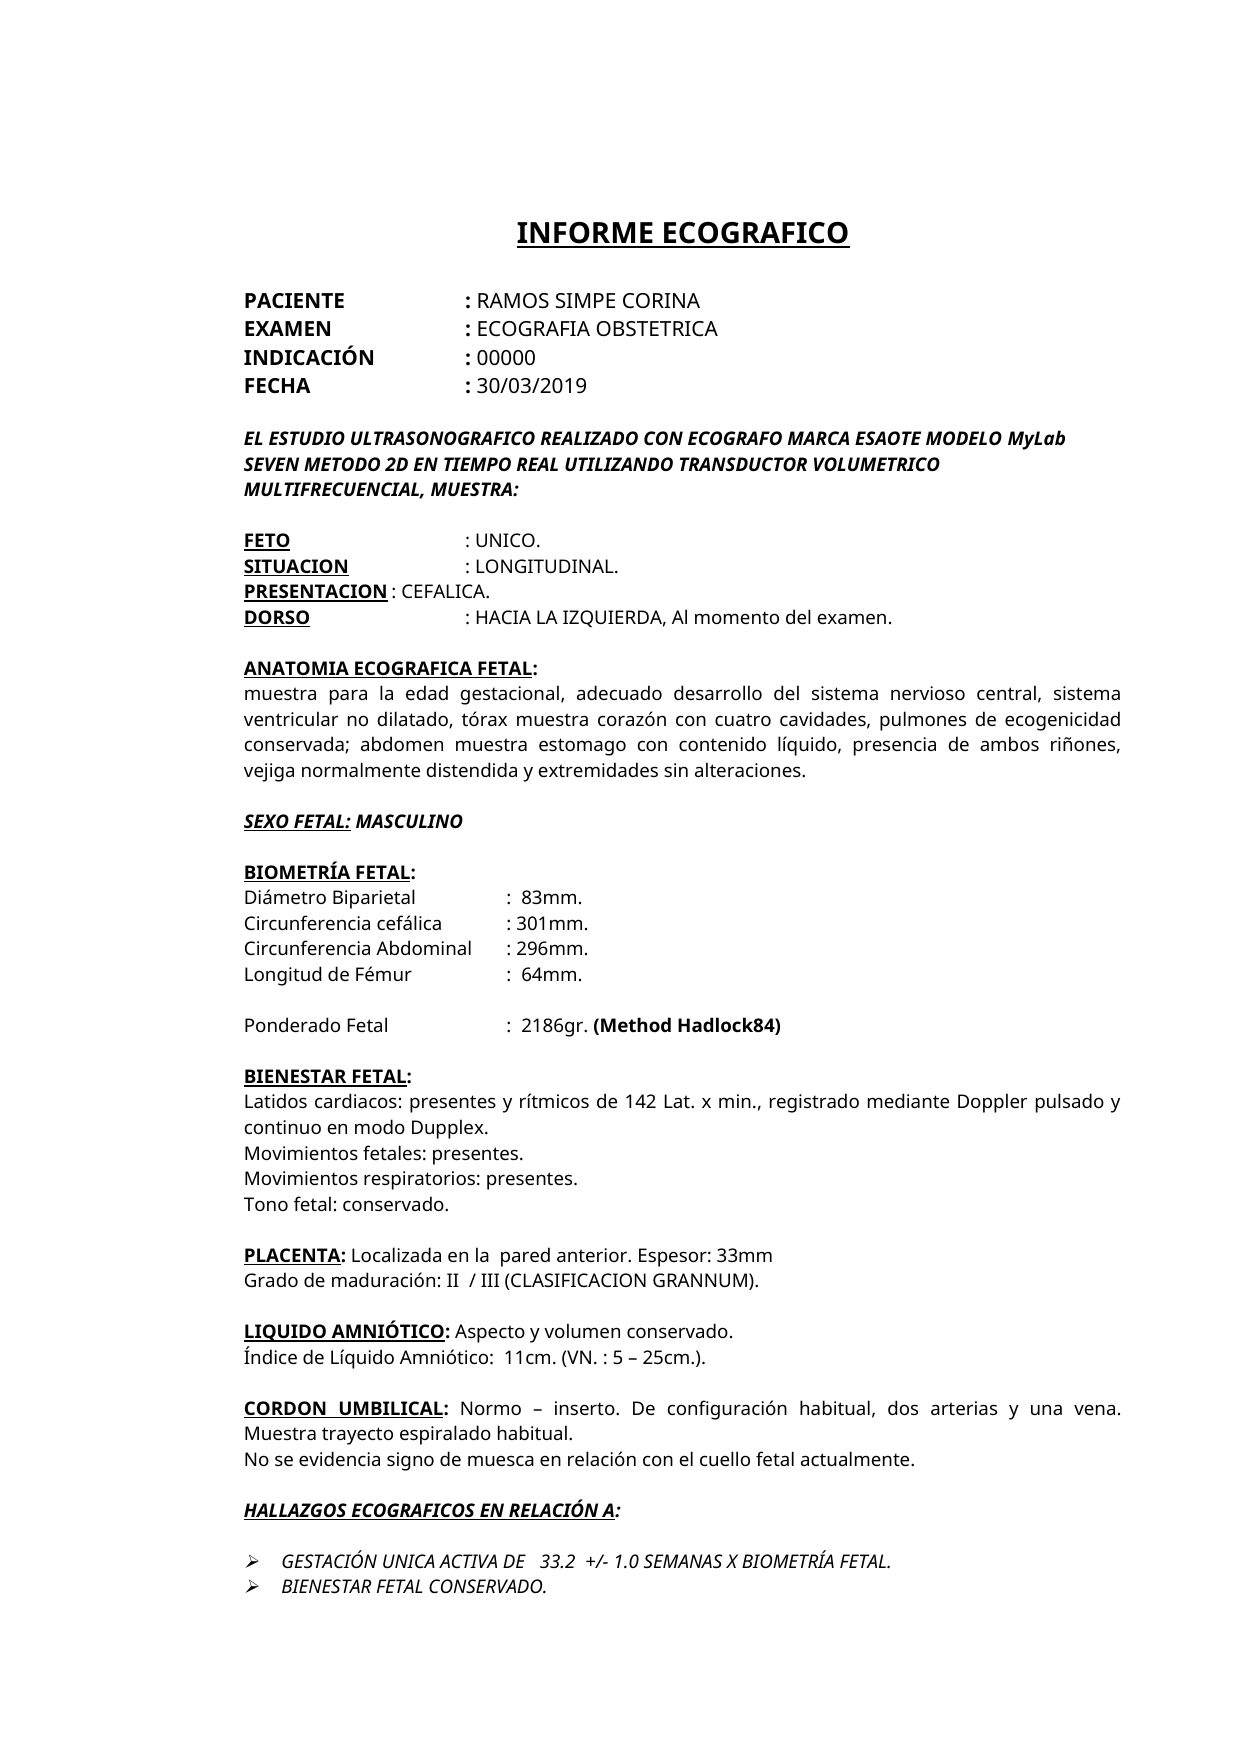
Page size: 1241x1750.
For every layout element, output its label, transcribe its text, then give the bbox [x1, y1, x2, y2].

text Movimientos respiratorios: presentes. [244, 1165, 1122, 1191]
text Latidos cardiacos: presentes y rítmicos de 142 Lat. x min., registrado mediante Doppler pulsado y continuo en modo Dupplex. [244, 1089, 1122, 1140]
text FETO : UNICO. [244, 527, 1122, 553]
text LIQUIDO AMNIÓTICO: Aspecto y volumen conservado. [244, 1318, 1122, 1344]
text PACIENTE : RAMOS SIMPE CORINA [244, 286, 1122, 314]
text Tono fetal: conservado. [244, 1191, 1122, 1216]
text Índice de Líquido Amniótico: 11cm. (VN. : 5 – 25cm.). [244, 1344, 1122, 1369]
text SEXO FETAL: MASCULINO [244, 808, 1122, 834]
text ANATOMIA ECOGRAFICA FETAL: [244, 655, 1122, 681]
text Ponderado Fetal : 2186gr. (Method Hadlock84) [244, 1012, 1122, 1038]
title INFORME ECOGRAFICO [244, 212, 1122, 252]
text muestra para la edad gestacional, adecuado desarrollo del sistema nervioso central, sistema ventricular no dilatado, tórax muestra corazón con cuatro cavidades, pulmones de ecogenicidad conservada; abdomen muestra estomago con contenido líquido, presencia de ambos riñones, vejiga normalmente distendida y extremidades sin alteraciones. [244, 681, 1122, 783]
text Circunferencia Abdominal : 296mm. [244, 936, 1122, 961]
text Movimientos fetales: presentes. [244, 1140, 1122, 1165]
list GESTACIÓN UNICA ACTIVA DE 33.2 +/- 1.0 SEMANAS X BIOMETRÍA FETAL. [244, 1548, 1122, 1574]
text CORDON UMBILICAL: Normo – inserto. De configuración habitual, dos arterias y una vena. Muestra trayecto espiralado habitual. [244, 1395, 1122, 1446]
text No se evidencia signo de muesca en relación con el cuello fetal actualmente. [244, 1446, 1122, 1472]
text BIENESTAR FETAL: [244, 1063, 1122, 1089]
text PLACENTA: Localizada en la pared anterior. Espesor: 33mm [244, 1242, 1122, 1267]
text Circunferencia cefálica : 301mm. [244, 910, 1122, 936]
text Longitud de Fémur : 64mm. [244, 961, 1122, 987]
text EXAMEN : ECOGRAFIA OBSTETRICA [244, 314, 1122, 343]
text Grado de maduración: II / III (CLASIFICACION GRANNUM). [244, 1267, 1122, 1293]
text DORSO : HACIA , Al momento del examen. [244, 604, 1122, 629]
list BIENESTAR FETAL CONSERVADO. [244, 1574, 1122, 1599]
subtitle EL ESTUDIO ULTRASONOGRAFICO REALIZADO CON ECOGRAFO MARCA ESAOTE MODELO MyLab SEVEN METODO 2D EN TIEMPO REAL UTILIZANDO TRANSDUCTOR VOLUMETRICO MULTIFRECUENCIAL, MUESTRA: [244, 425, 1122, 502]
text FECHA : 30/03/2019 [244, 371, 1122, 400]
text Diámetro Biparietal : 83mm. [244, 885, 1122, 910]
text BIOMETRÍA FETAL: [244, 859, 1122, 885]
text HALLAZGOS ECOGRAFICOS EN RELACIÓN A: [244, 1497, 1122, 1523]
text INDICACIÓN : 00000 [244, 343, 1122, 371]
text PRESENTACION : CEFALICA. [244, 578, 1122, 604]
text SITUACION : LONGITUDINAL. [244, 553, 1122, 578]
